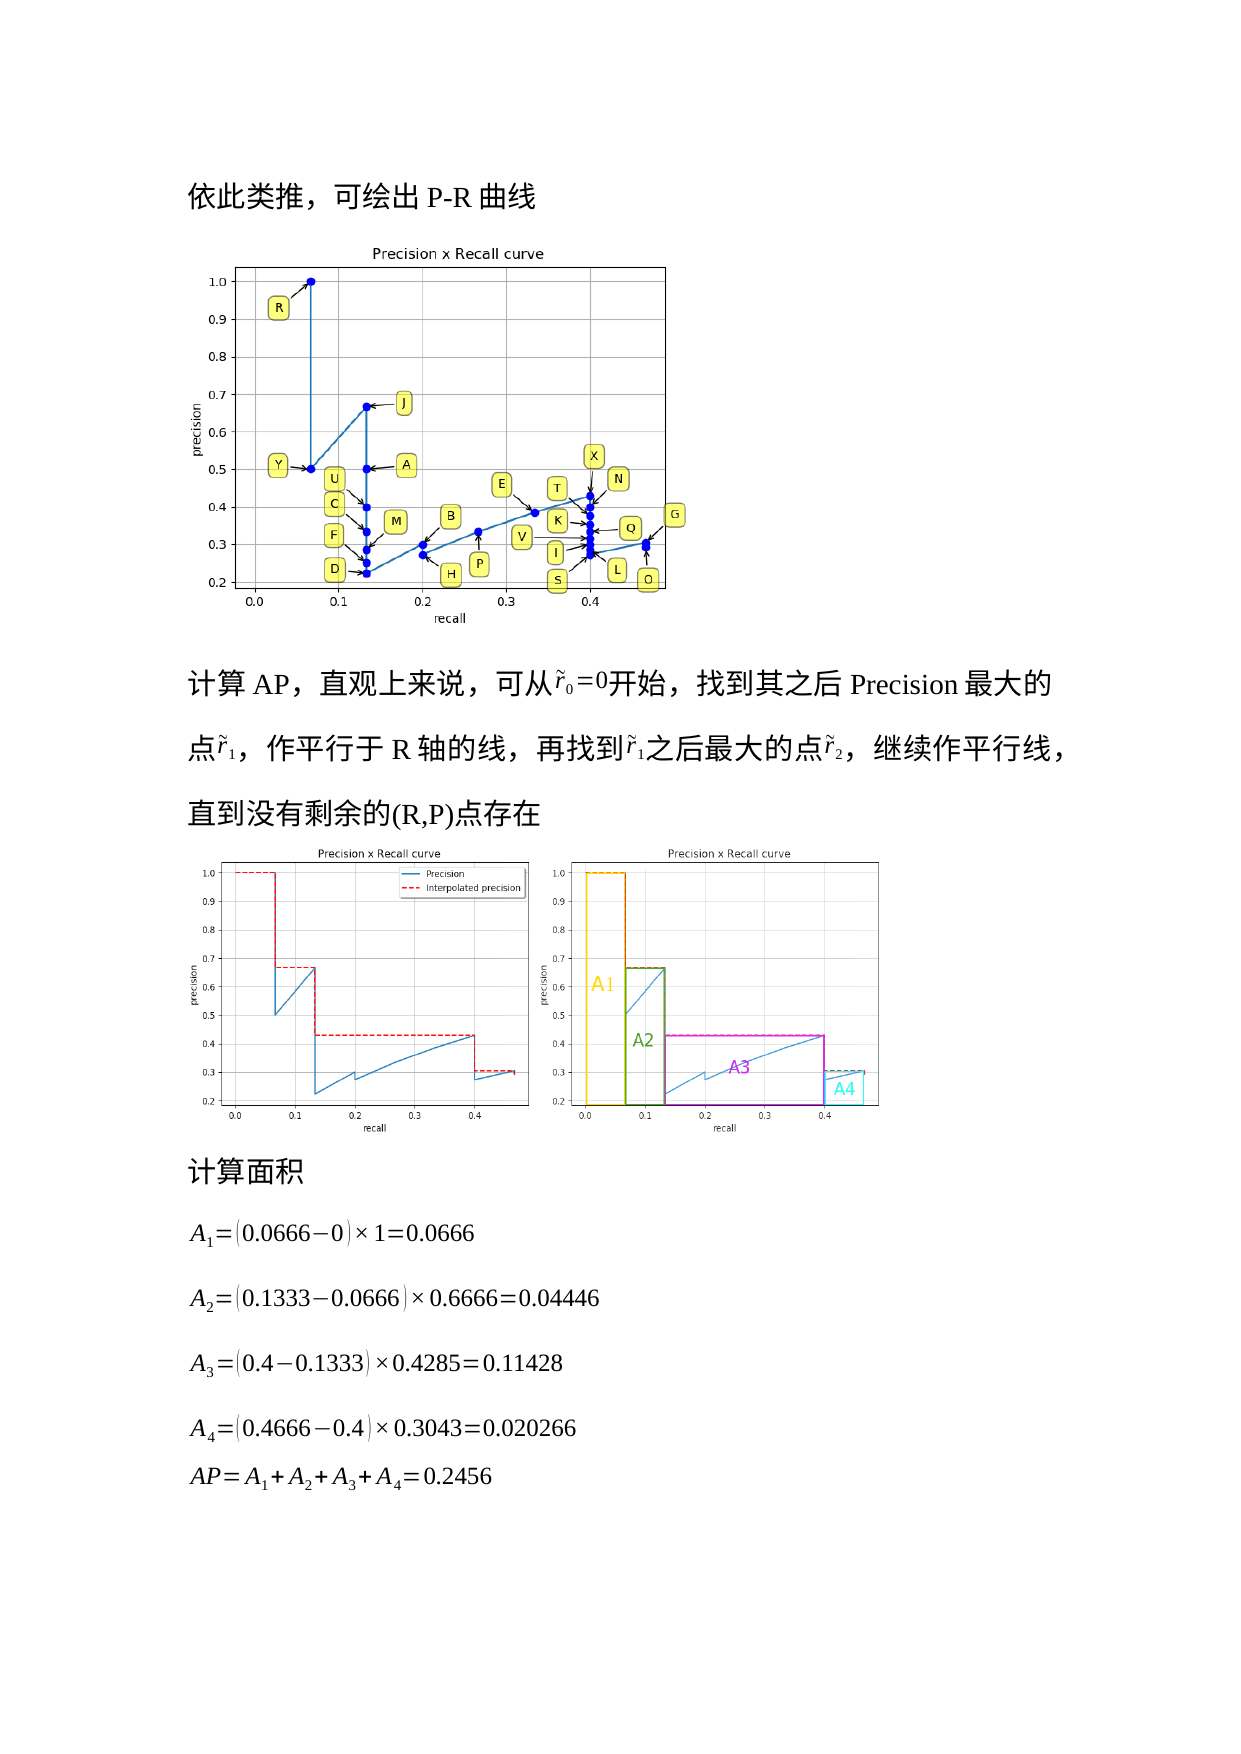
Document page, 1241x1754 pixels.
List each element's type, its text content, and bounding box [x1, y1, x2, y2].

text 依此类推，可绘出P-R曲线 [187, 162, 1053, 227]
picture [187, 227, 691, 630]
text 计算AP，直观上来说，可从开始，找到其之后Precision最大的点，作平行于R轴的线，再找到之后最大的点，继续作平行线，直到没有剩余的(R,P)点存在 [187, 649, 1053, 844]
picture [187, 844, 888, 1133]
text 计算面积 [187, 1137, 1053, 1202]
